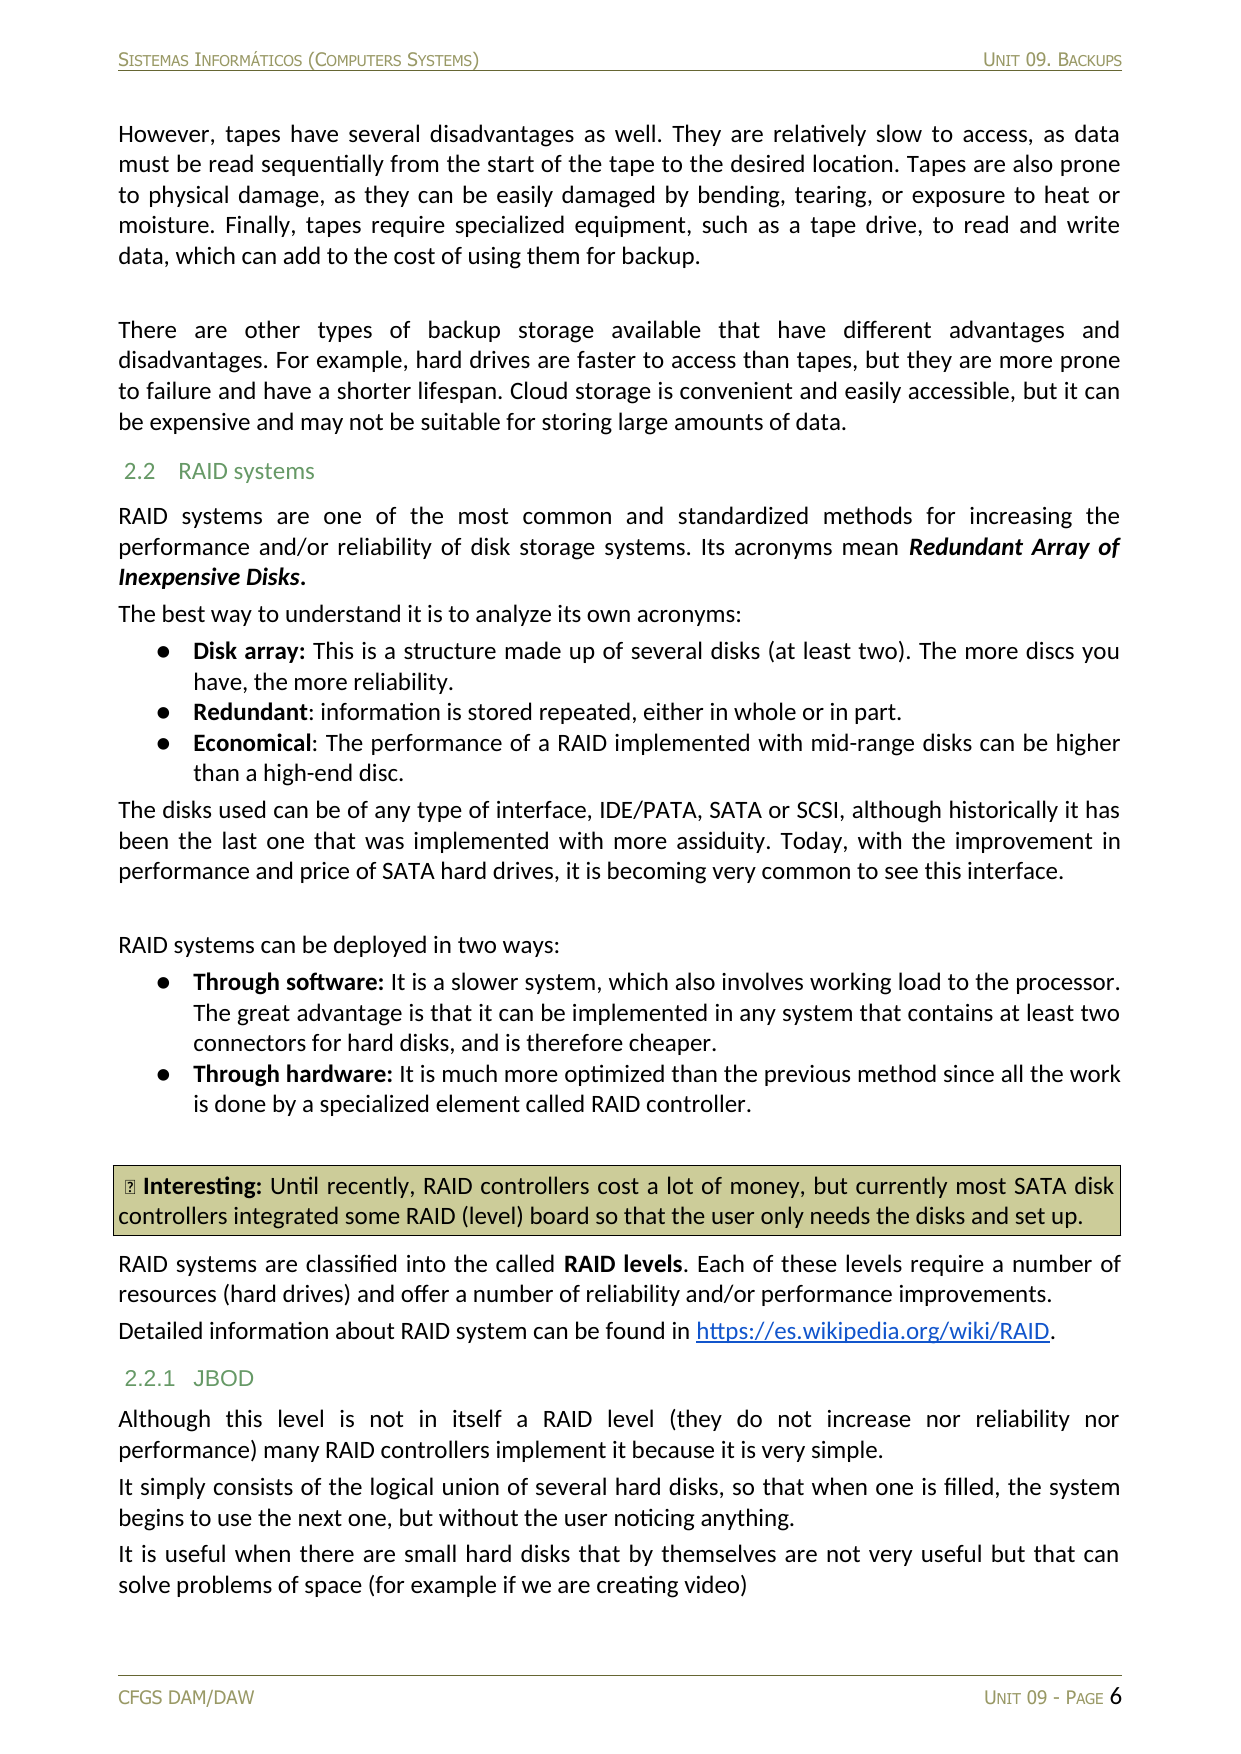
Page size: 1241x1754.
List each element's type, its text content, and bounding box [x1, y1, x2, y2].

text RAID systems are one of the most common and standardized methods for increasing the performance and/or reliability of disk storage systems. Its acronyms mean Redundant Array of Inexpensive Disks. [118, 500, 1122, 592]
text Detailed information about RAID system can be found in https://es.wikipedia.org/wiki/RAID. [118, 1316, 1122, 1346]
text There are other types of backup storage available that have different advantages and disadvantages. For example, hard drives are faster to access than tapes, but they are more prone to failure and have a shorter lifespan. Cloud storage is convenient and easily accessible, but it can be expensive and may not be suitable for storing large amounts of data. [118, 314, 1122, 436]
text However, tapes have several disadvantages as well. They are relatively slow to access, as data must be read sequentially from the start of the tape to the desired location. Tapes are also prone to physical damage, as they can be easily damaged by bending, tearing, or exposure to heat or moisture. Finally, tapes require specialized equipment, such as a tape drive, to read and write data, which can add to the cost of using them for backup. [118, 118, 1122, 271]
subtitle RAID systems [118, 455, 1122, 486]
text The disks used can be of any type of interface, IDE/PATA, SATA or SCSI, although historically it has been the last one that was implemented with more assiduity. Today, with the improvement in performance and price of SATA hard drives, it is becoming very common to see this interface. [118, 794, 1122, 886]
list Through software: It is a slower system, which also involves working load to the processor. The great advantage is that it can be implemented in any system that contains at least two connectors for hard disks, and is therefore cheaper. [156, 966, 1122, 1058]
text 💬 Interesting: Until recently, RAID controllers cost a lot of money, but currently most SATA disk controllers integrated some RAID (level) board so that the user only needs the disks and set up. [114, 1166, 1120, 1235]
text It is useful when there are small hard disks that by themselves are not very useful but that can solve problems of space (for example if we are creating video) [118, 1539, 1122, 1600]
text RAID systems can be deployed in two ways: [118, 929, 1122, 960]
list Economical: The performance of a RAID implemented with mid-range disks can be higher than a high-end disc. [156, 727, 1122, 788]
text The best way to understand it is to analyze its own acronyms: [118, 598, 1122, 629]
subtitle JBOD [118, 1365, 1122, 1391]
text RAID systems are classified into the called RAID levels. Each of these levels require a number of resources (hard drives) and offer a number of reliability and/or performance improvements. [118, 1248, 1122, 1309]
list Redundant: information is stored repeated, either in whole or in part. [156, 696, 1122, 727]
list Through hardware: It is much more optimized than the previous method since all the work is done by a specialized element called RAID controller. [156, 1058, 1122, 1119]
text Although this level is not in itself a RAID level (they do not increase nor reliability nor performance) many RAID controllers implement it because it is very simple. [118, 1404, 1122, 1465]
text It simply consists of the logical union of several hard disks, so that when one is filled, the system begins to use the next one, but without the user noticing anything. [118, 1471, 1122, 1532]
list Disk array: This is a structure made up of several disks (at least two). The more discs you have, the more reliability. [156, 635, 1122, 696]
